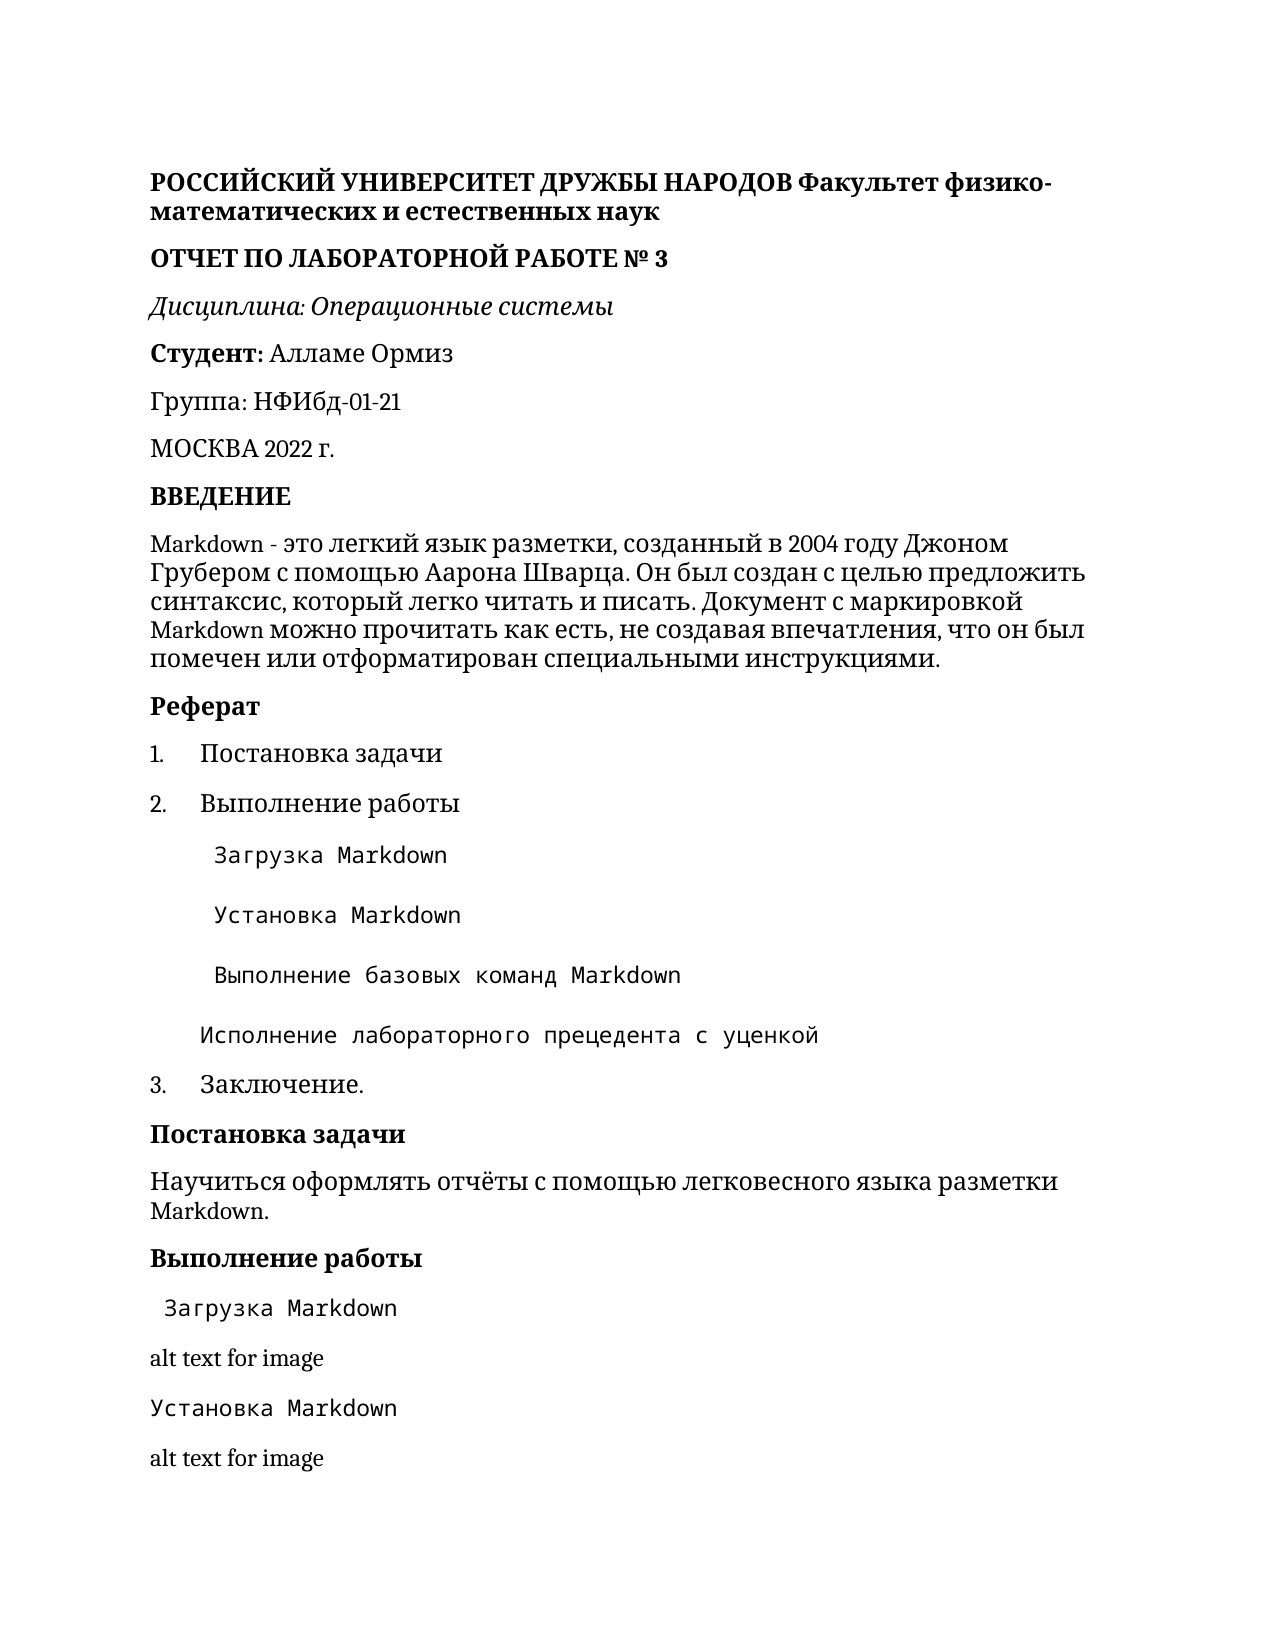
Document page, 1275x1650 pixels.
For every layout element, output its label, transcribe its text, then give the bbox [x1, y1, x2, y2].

text alt text for image [150, 1344, 1125, 1373]
text Выполнение работы [150, 1244, 1125, 1273]
text Постановка задачи [150, 1121, 1125, 1149]
text ВВЕДЕНИЕ [150, 482, 1125, 511]
text ОТЧЕТ ПО ЛАБОРАТОРНОЙ РАБОТЕ № 3 [150, 245, 1125, 274]
text Группа: НФИбд-01-21 [150, 387, 1125, 416]
list Выполнение работы [150, 789, 1125, 818]
text РОССИЙСКИЙ УНИВЕРСИТЕТ ДРУЖБЫ НАРОДОВ Факультет физико-математических и естественных наук [150, 169, 1125, 226]
list Загрузка Markdown Установка Markdown Выполнение базовых команд Markdown Исполнение лабораторного прецедента с уценкой [150, 839, 1125, 1050]
list Заключение. [150, 1071, 1125, 1100]
text Установка Markdown [150, 1392, 1125, 1423]
list Постановка задачи [150, 740, 1125, 769]
text Markdown - это легкий язык разметки, созданный в 2004 году Джоном Грубером с помощью Аарона Шварца. Он был создан с целью предложить синтаксис, который легко читать и писать. Документ с маркировкой Markdown можно прочитать как есть, не создавая впечатления, что он был помечен или отформатирован специальными инструкциями. [150, 530, 1125, 674]
text alt text for image [150, 1444, 1125, 1472]
text Дисциплина: Операционные системы [150, 292, 1125, 321]
text МОСКВА 2022 г. [150, 435, 1125, 464]
text Студент: Алламе Ормиз [150, 340, 1125, 369]
text Научиться оформлять отчёты с помощью легковесного языка разметки Markdown. [150, 1168, 1125, 1226]
text Загрузка Markdown [150, 1292, 1125, 1323]
text Реферат [150, 692, 1125, 721]
